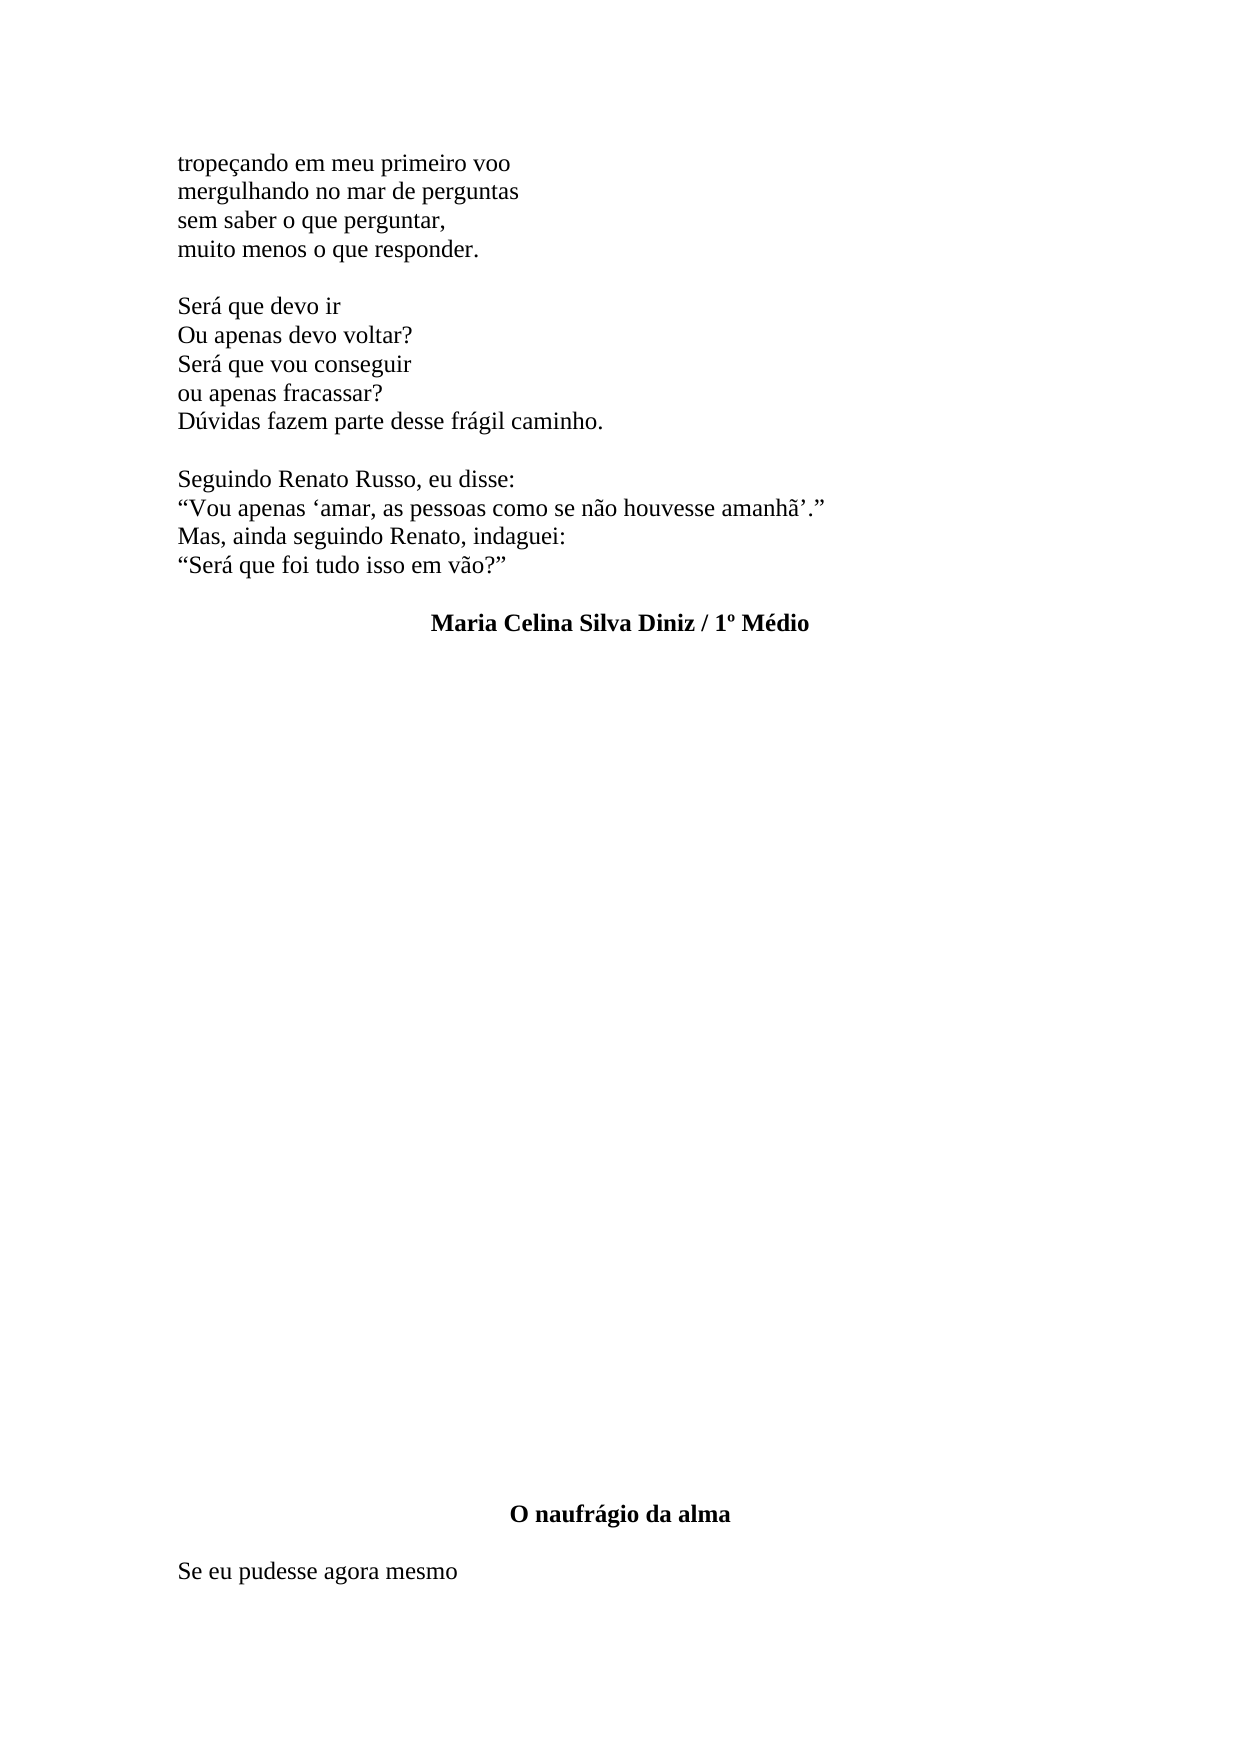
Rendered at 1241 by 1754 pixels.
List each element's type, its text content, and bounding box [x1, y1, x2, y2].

text “Vou apenas ‘amar, as pessoas como se não houvesse amanhã’.” [177, 493, 1063, 521]
text Ou apenas devo voltar? [177, 320, 1063, 349]
text O naufrágio da alma [177, 1499, 1063, 1528]
text tropeçando em meu primeiro voo [177, 148, 1063, 176]
text Dúvidas fazem parte desse frágil caminho. [177, 406, 1063, 435]
text Seguindo Renato Russo, eu disse: [177, 464, 1063, 493]
text Mas, ainda seguindo Renato, indaguei: [177, 521, 1063, 550]
text mergulhando no mar de perguntas [177, 176, 1063, 205]
text Será que vou conseguir [177, 349, 1063, 378]
text Maria Celina Silva Diniz / 1º Médio [177, 608, 1063, 636]
text ou apenas fracassar? [177, 378, 1063, 406]
text sem saber o que perguntar, [177, 205, 1063, 234]
text Se eu pudesse agora mesmo [177, 1556, 1063, 1585]
text Será que devo ir [177, 291, 1063, 320]
text “Será que foi tudo isso em vão?” [177, 550, 1063, 579]
text muito menos o que responder. [177, 234, 1063, 263]
